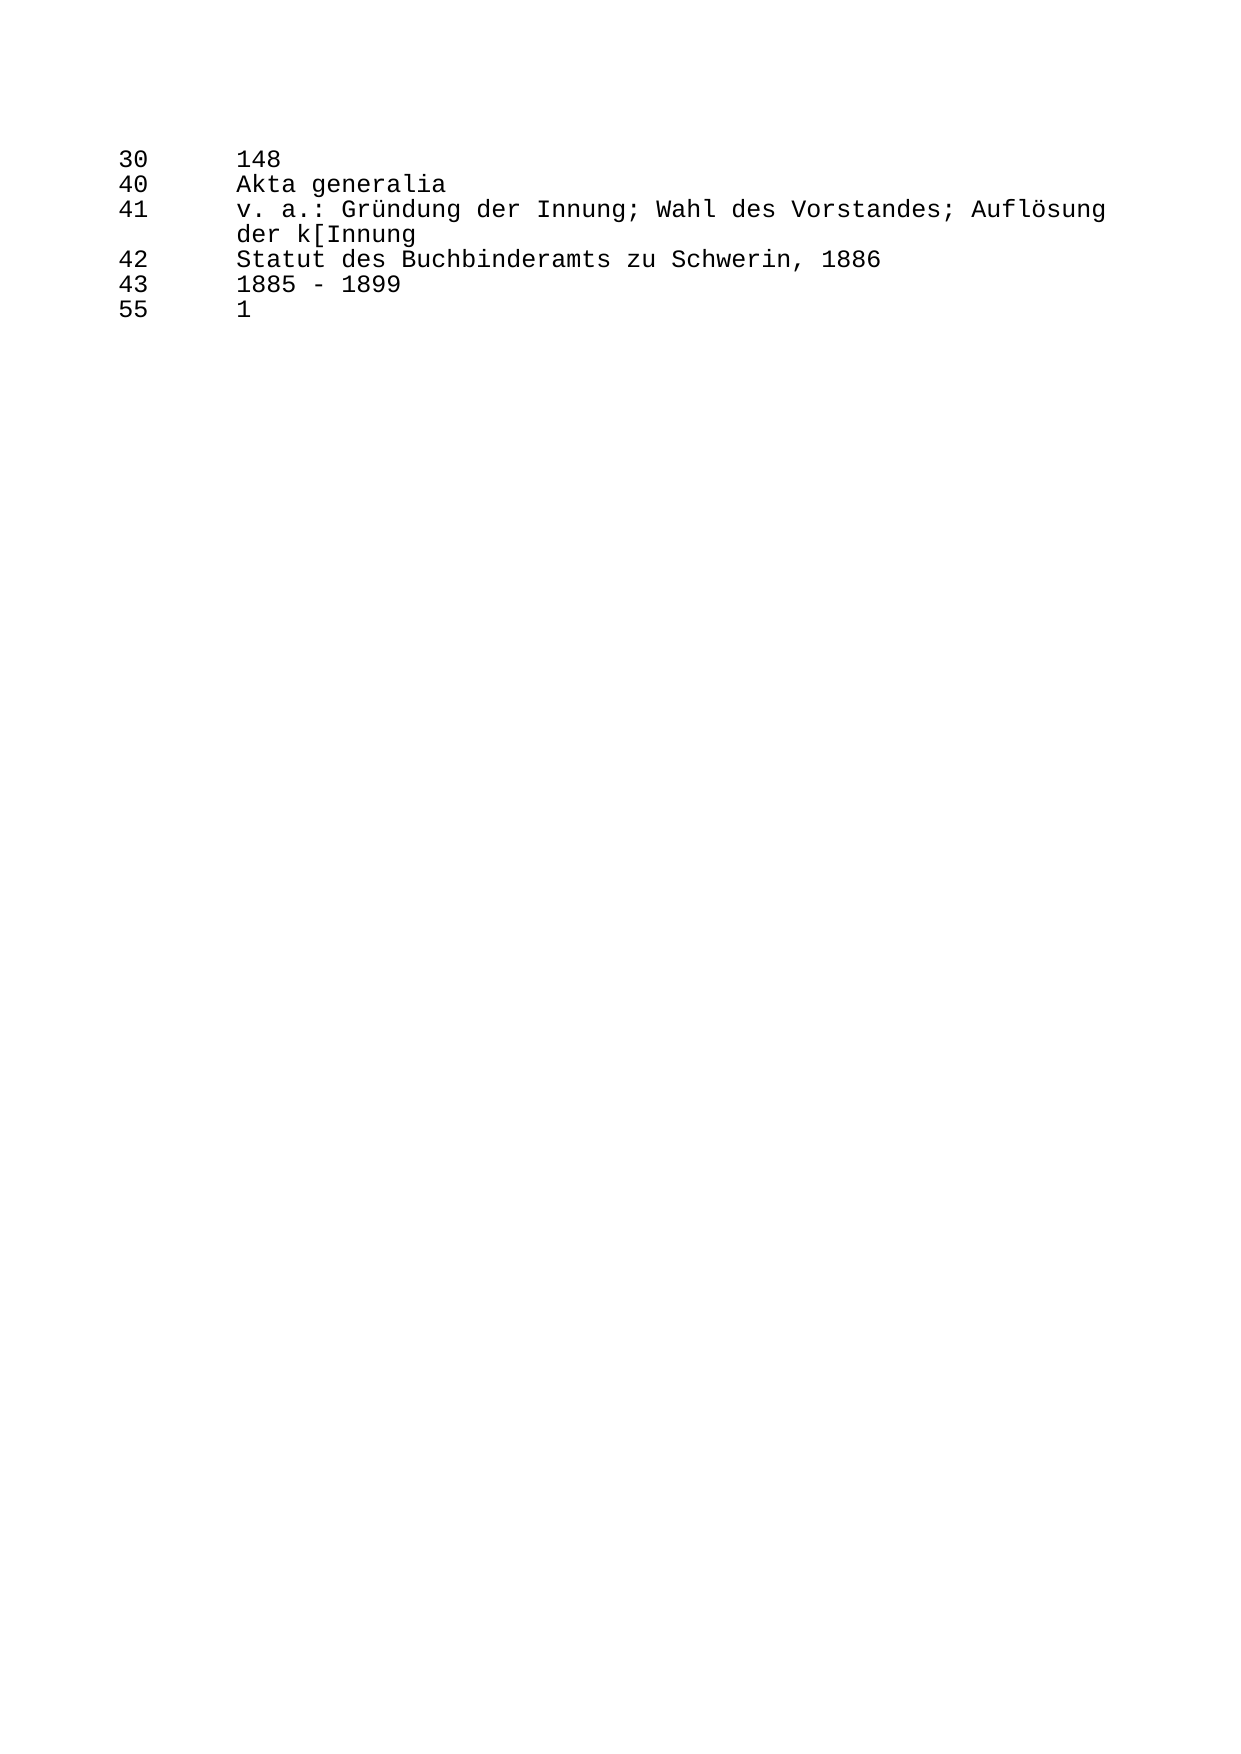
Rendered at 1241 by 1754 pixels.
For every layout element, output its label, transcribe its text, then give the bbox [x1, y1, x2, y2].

text 30 148 [118, 148, 1122, 173]
text 40 Akta generalia [118, 173, 1122, 198]
text 42 Statut des k[1{Buchbinderamt}s 2{zu o[Schwerin]o}]k, 1886 [118, 248, 1122, 273]
text 41 v. a.: Gründung der Innung; Wahl des Vorstandes; Auflösung der k[1{<Buchbinder->Innung}2{< Schwerin>}]k [118, 198, 1122, 248]
text 43 1885 - 1899 [118, 273, 1122, 298]
text 55 1 [118, 298, 1122, 323]
